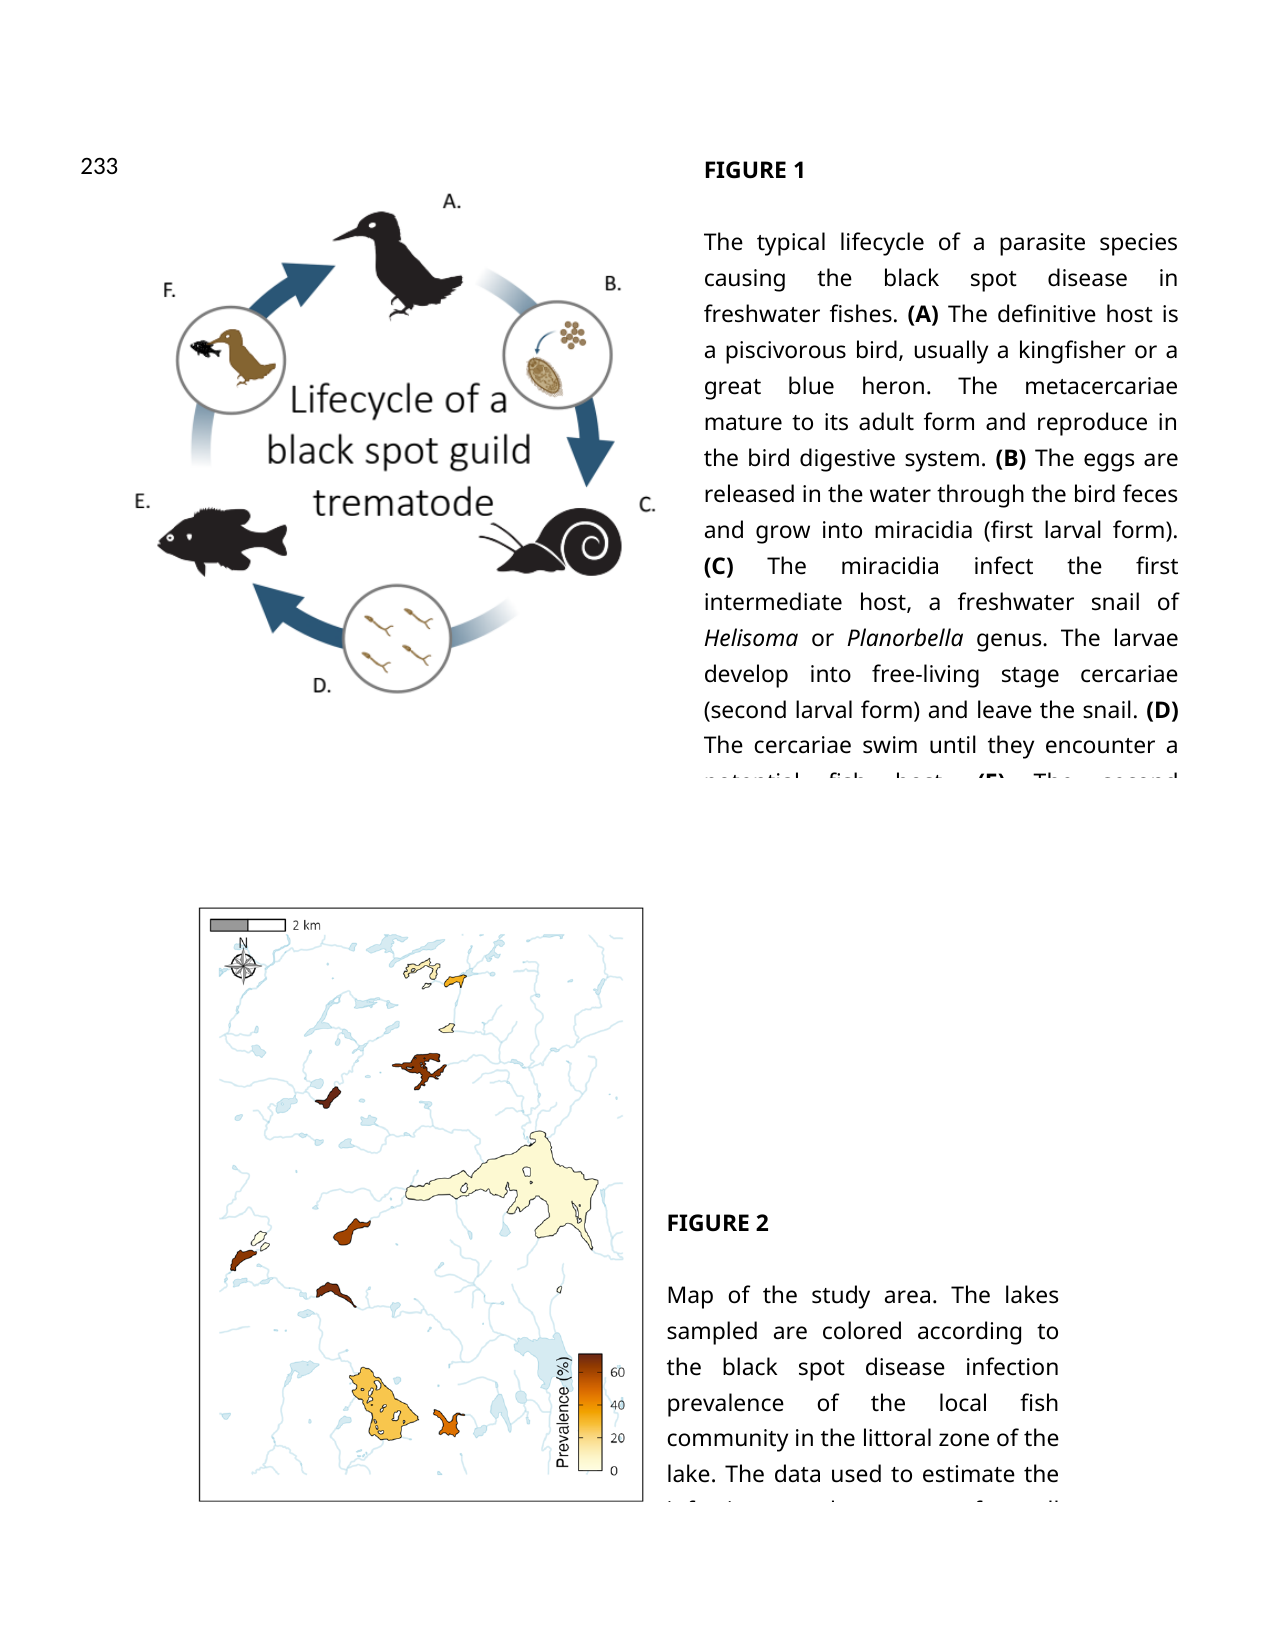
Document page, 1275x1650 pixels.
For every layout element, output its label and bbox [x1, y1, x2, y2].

picture [185, 897, 652, 1509]
